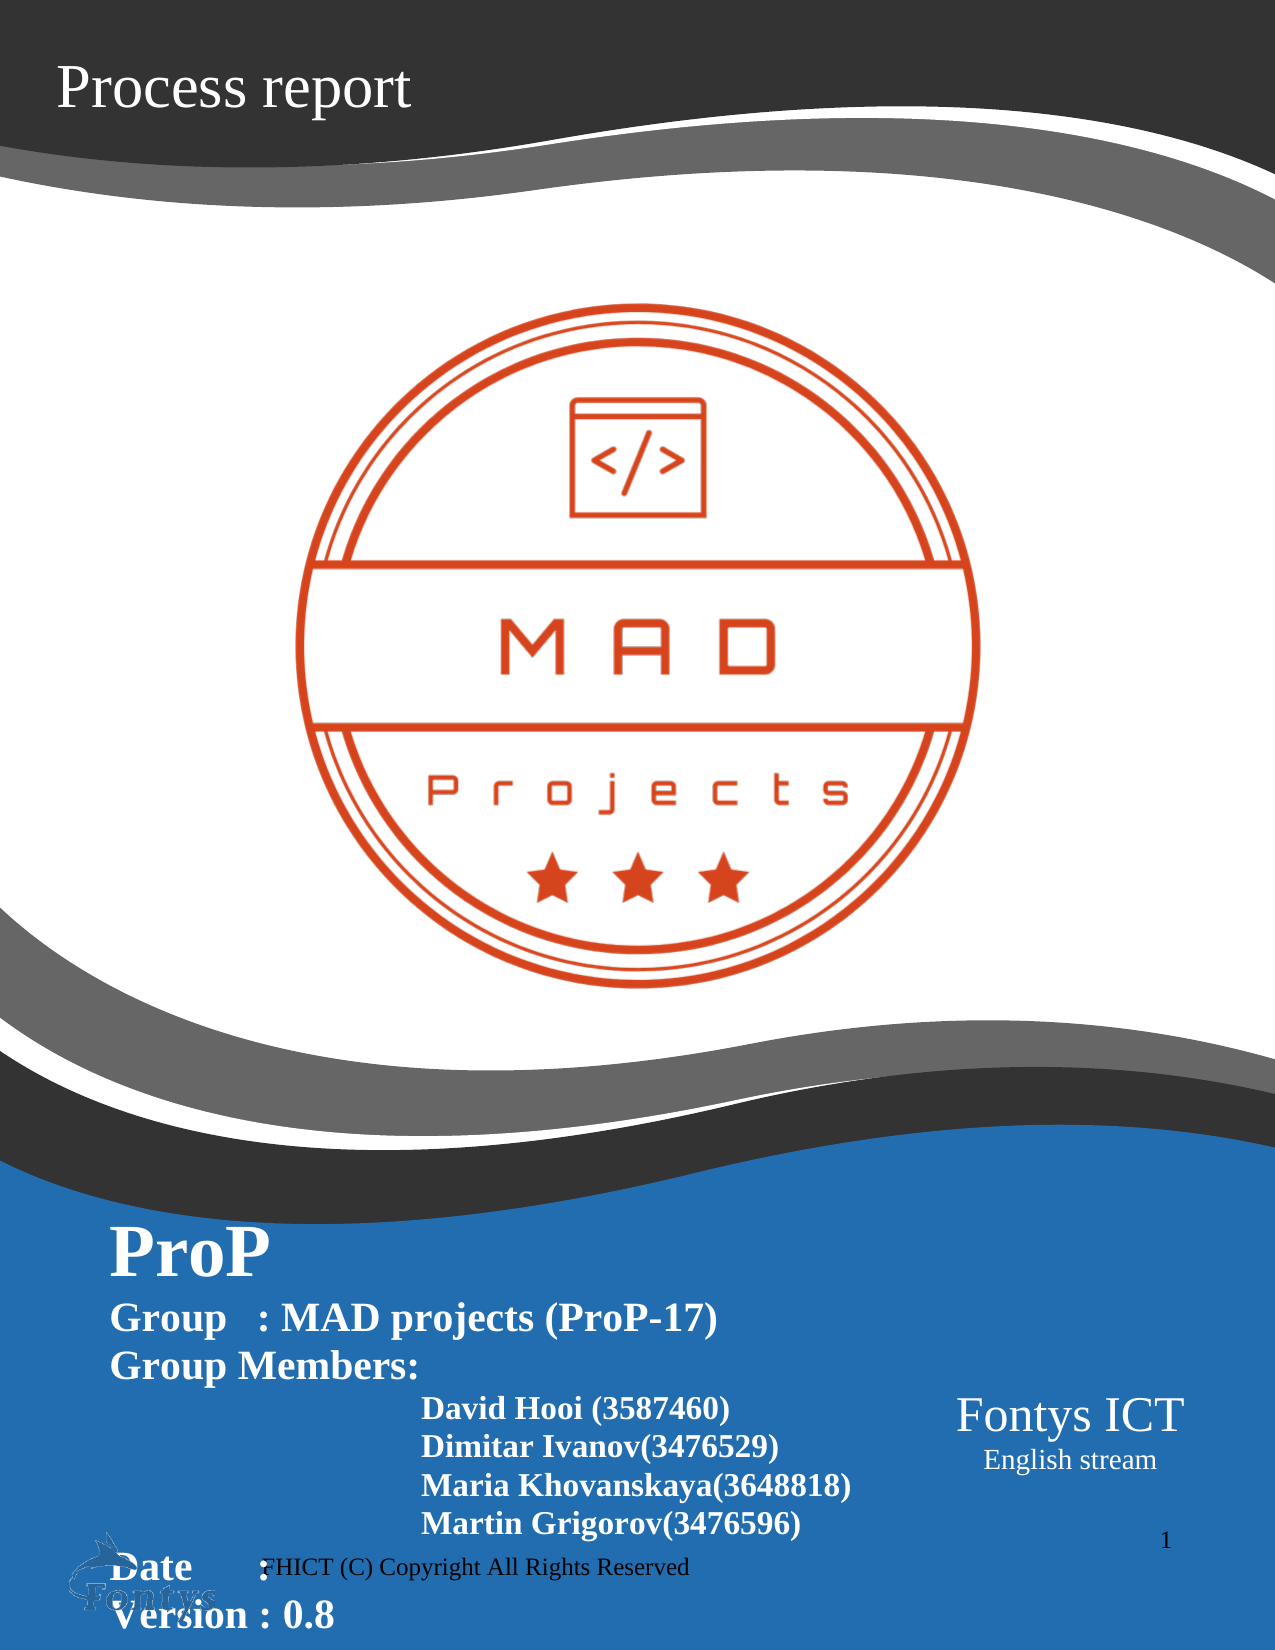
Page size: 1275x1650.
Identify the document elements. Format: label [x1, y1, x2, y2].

picture [290, 295, 982, 994]
